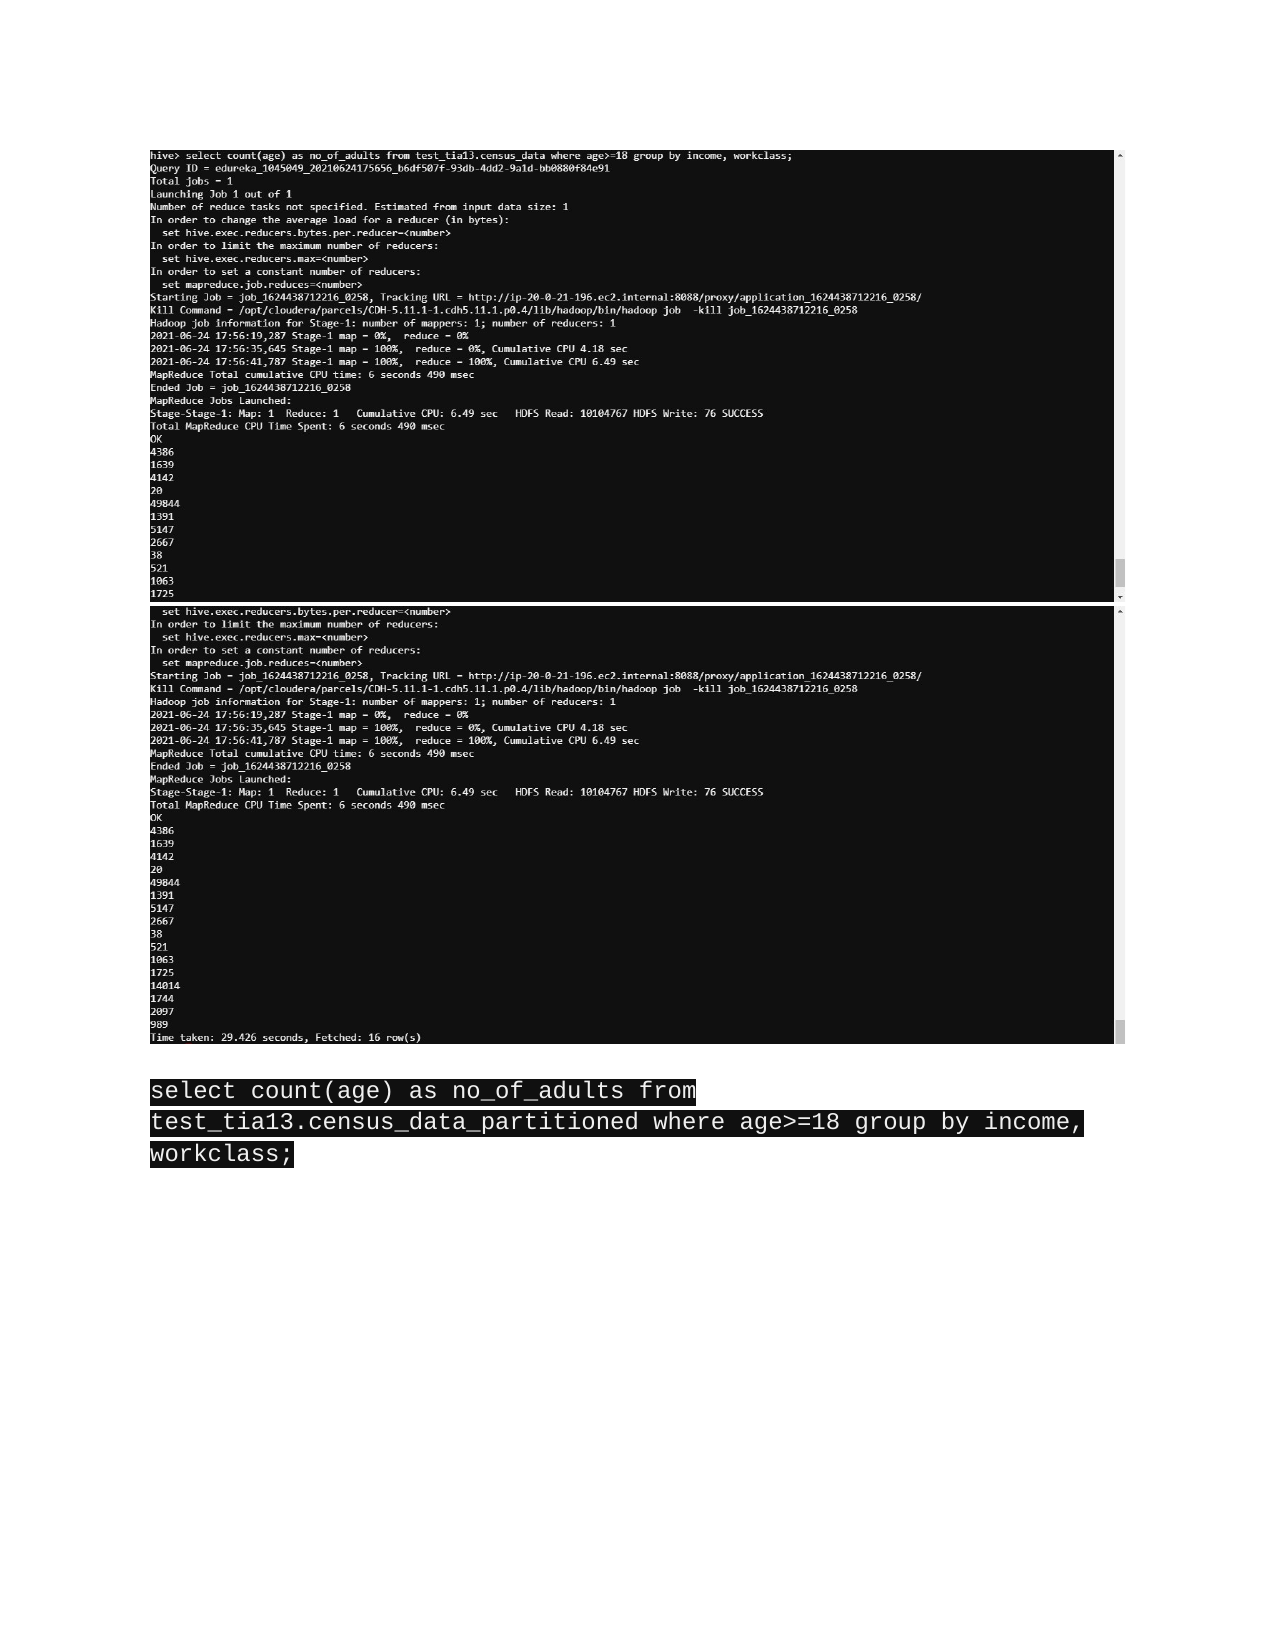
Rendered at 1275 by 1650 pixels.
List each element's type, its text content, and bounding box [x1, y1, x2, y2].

picture [150, 606, 1125, 1044]
text select count(age) as no_of_adults from test_tia13.census_data_partitioned where age>=18 group by income, workclass; [150, 1078, 1125, 1168]
picture [150, 150, 1125, 602]
